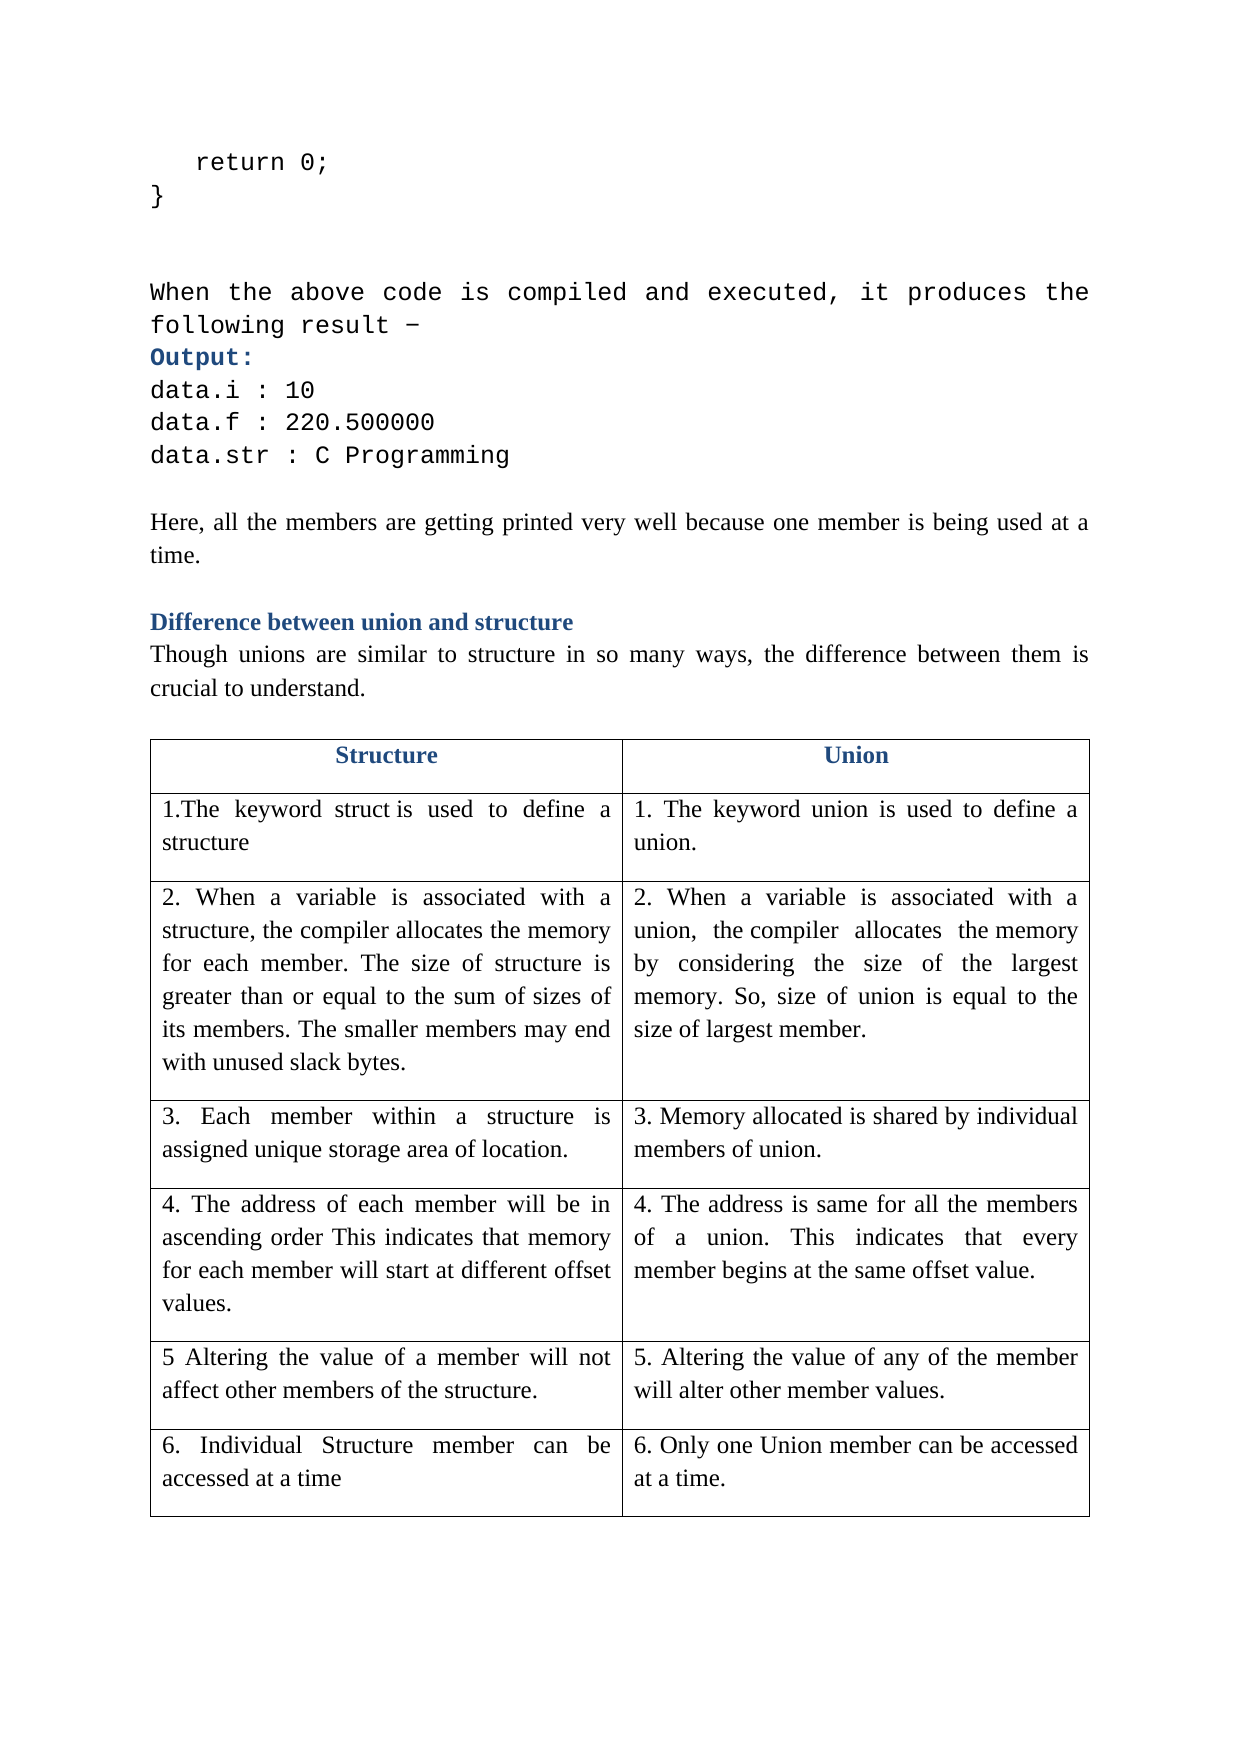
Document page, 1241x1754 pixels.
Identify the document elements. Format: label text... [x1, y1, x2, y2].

table_cell 6. Only one Union member can be accessed at a time. [623, 1430, 1089, 1516]
table_cell 2. When a variable is associated with a structure, the compiler allocates the memory for each member. The size of structure is greater than or equal to the sum of sizes of its members. The smaller members may end with unused slack bytes. [151, 882, 622, 1100]
text data.f : 220.500000 [150, 410, 1090, 438]
table_cell 6. Individual Structure member can be accessed at a time [151, 1430, 622, 1516]
table_header Structure [151, 740, 622, 793]
table_cell 1.The keyword struct is used to define a structure [151, 794, 622, 881]
text return 0; [150, 150, 1090, 178]
text Difference between union and structure [150, 607, 1090, 635]
table_cell 1. The keyword union is used to define a union. [623, 794, 1089, 881]
text data.str : C Programming [150, 442, 1090, 471]
text Though unions are similar to structure in so many ways, the difference between them is crucial to understand. [150, 639, 1090, 701]
text Output: [150, 345, 1090, 373]
table_cell 2. When a variable is associated with a union, the compiler allocates the memory by considering the size of the largest memory. So, size of union is equal to the size of largest member. [623, 882, 1089, 1100]
text Here, all the members are getting printed very well because one member is being used at a time. [150, 507, 1090, 569]
text When the above code is compiled and executed, it produces the following result − [150, 280, 1090, 341]
text } [150, 182, 1090, 211]
text data.i : 10 [150, 377, 1090, 406]
table_cell 4. The address is same for all the members of a union. This indicates that every member begins at the same offset value. [623, 1189, 1089, 1341]
table_cell 4. The address of each member will be in ascending order This indicates that memory for each member will start at different offset values. [151, 1189, 622, 1341]
table_cell 5 Altering the value of a member will not affect other members of the structure. [151, 1342, 622, 1429]
table_cell 3. Memory allocated is shared by individual members of union. [623, 1101, 1089, 1188]
table_cell 3. Each member within a structure is assigned unique storage area of location. [151, 1101, 622, 1188]
table_cell 5. Altering the value of any of the member will alter other member values. [623, 1342, 1089, 1429]
table_header Union [623, 740, 1089, 793]
